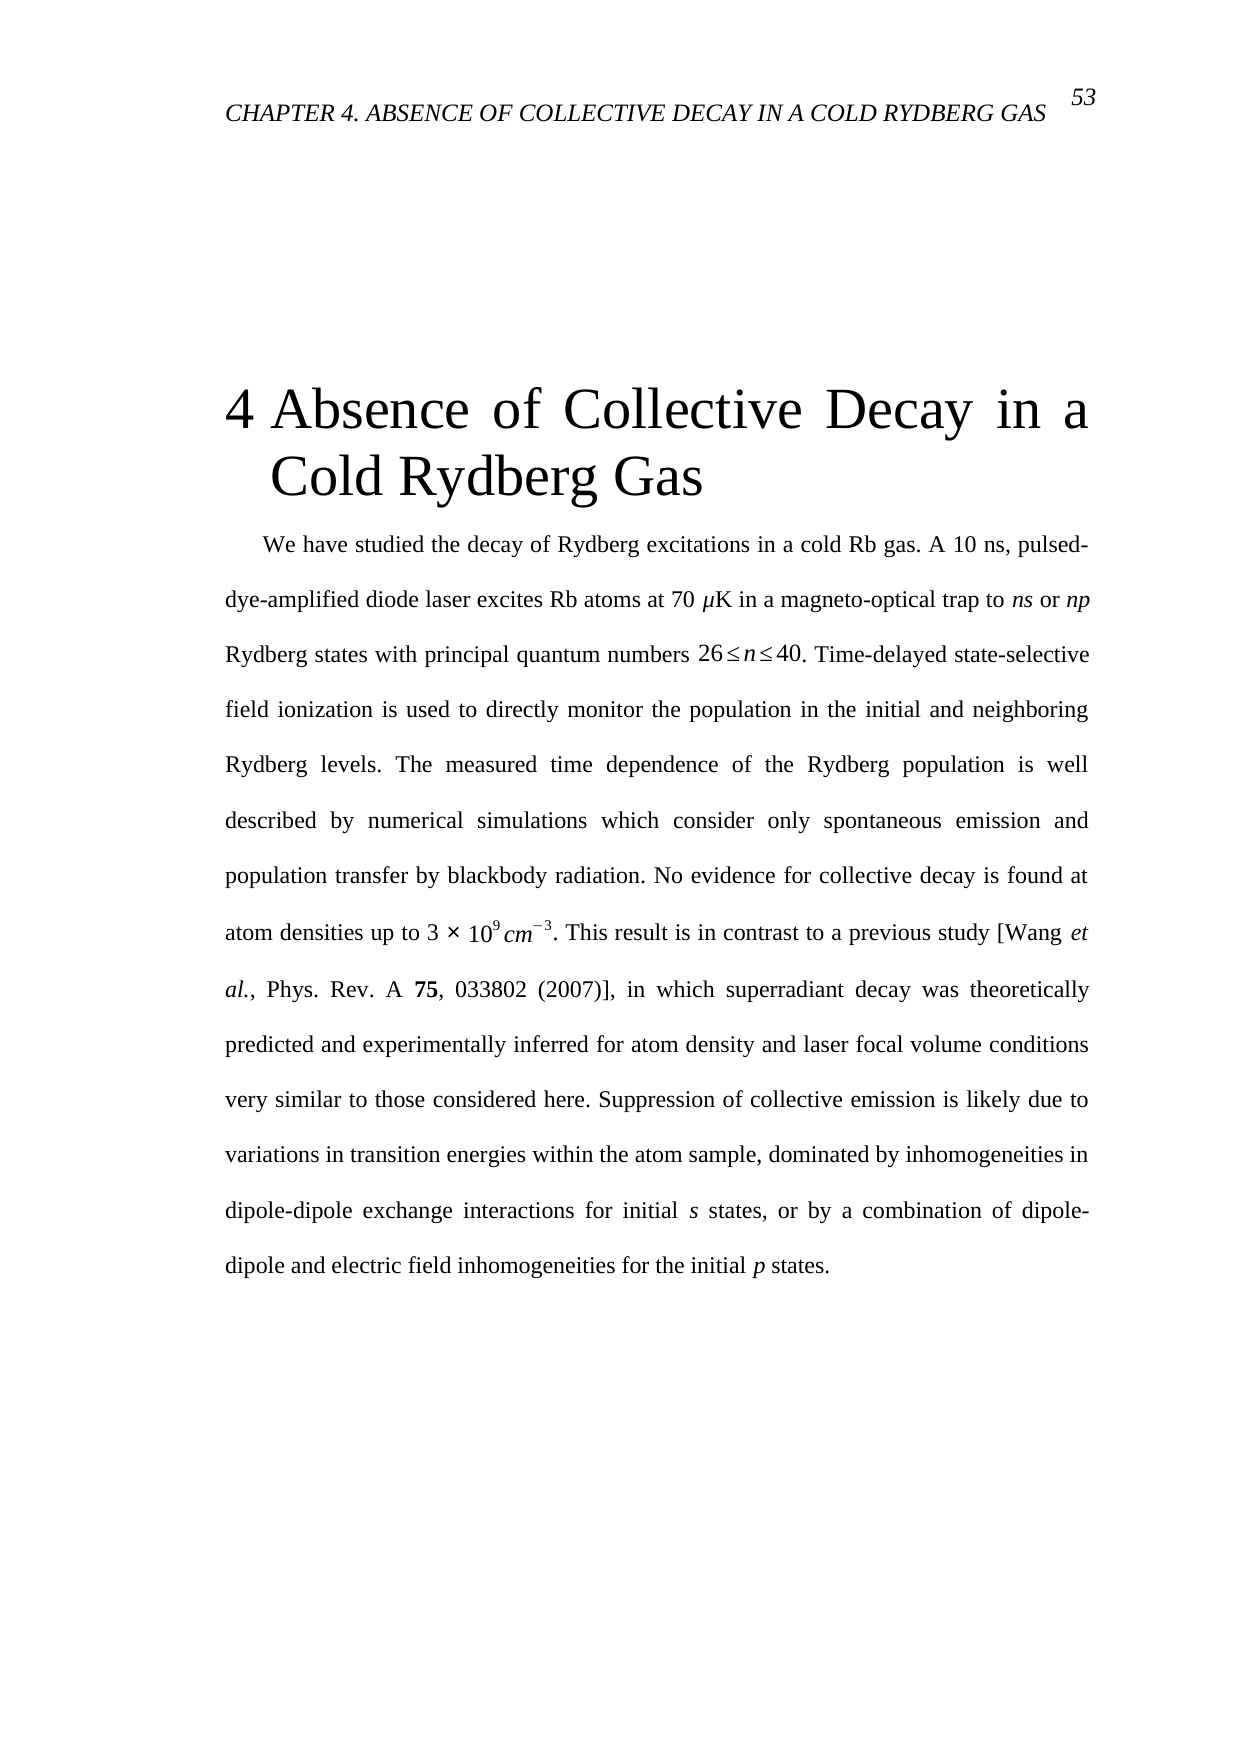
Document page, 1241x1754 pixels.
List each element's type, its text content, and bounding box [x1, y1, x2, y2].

text We have studied the decay of Rydberg excitations in a cold Rb gas. A 10 ns, pulsed-dye-amplified diode laser excites Rb atoms at 70 μK in a magneto-optical trap to ns or np Rydberg states with principal quantum numbers . Time-delayed state-selective field ionization is used to directly monitor the population in the initial and neighboring Rydberg levels. The measured time dependence of the Rydberg population is well described by numerical simulations which consider only spontaneous emission and population transfer by blackbody radiation. No evidence for collective decay is found at atom densities up to 3 × . This result is in contrast to a previous study [Wang et al., Phys. Rev. A 75, 033802 (2007)], in which superradiant decay was theoretically predicted and experimentally inferred for atom density and laser focal volume conditions very similar to those considered here. Suppression of collective emission is likely due to variations in transition energies within the atom sample, dominated by inhomogeneities in dipole-dipole exchange interactions for initial s states, or by a combination of dipole-dipole and electric field inhomogeneities for the initial p states. [225, 530, 1090, 1278]
subtitle Absence of Collective Decay in a Cold Rydberg Gas [225, 374, 1090, 508]
